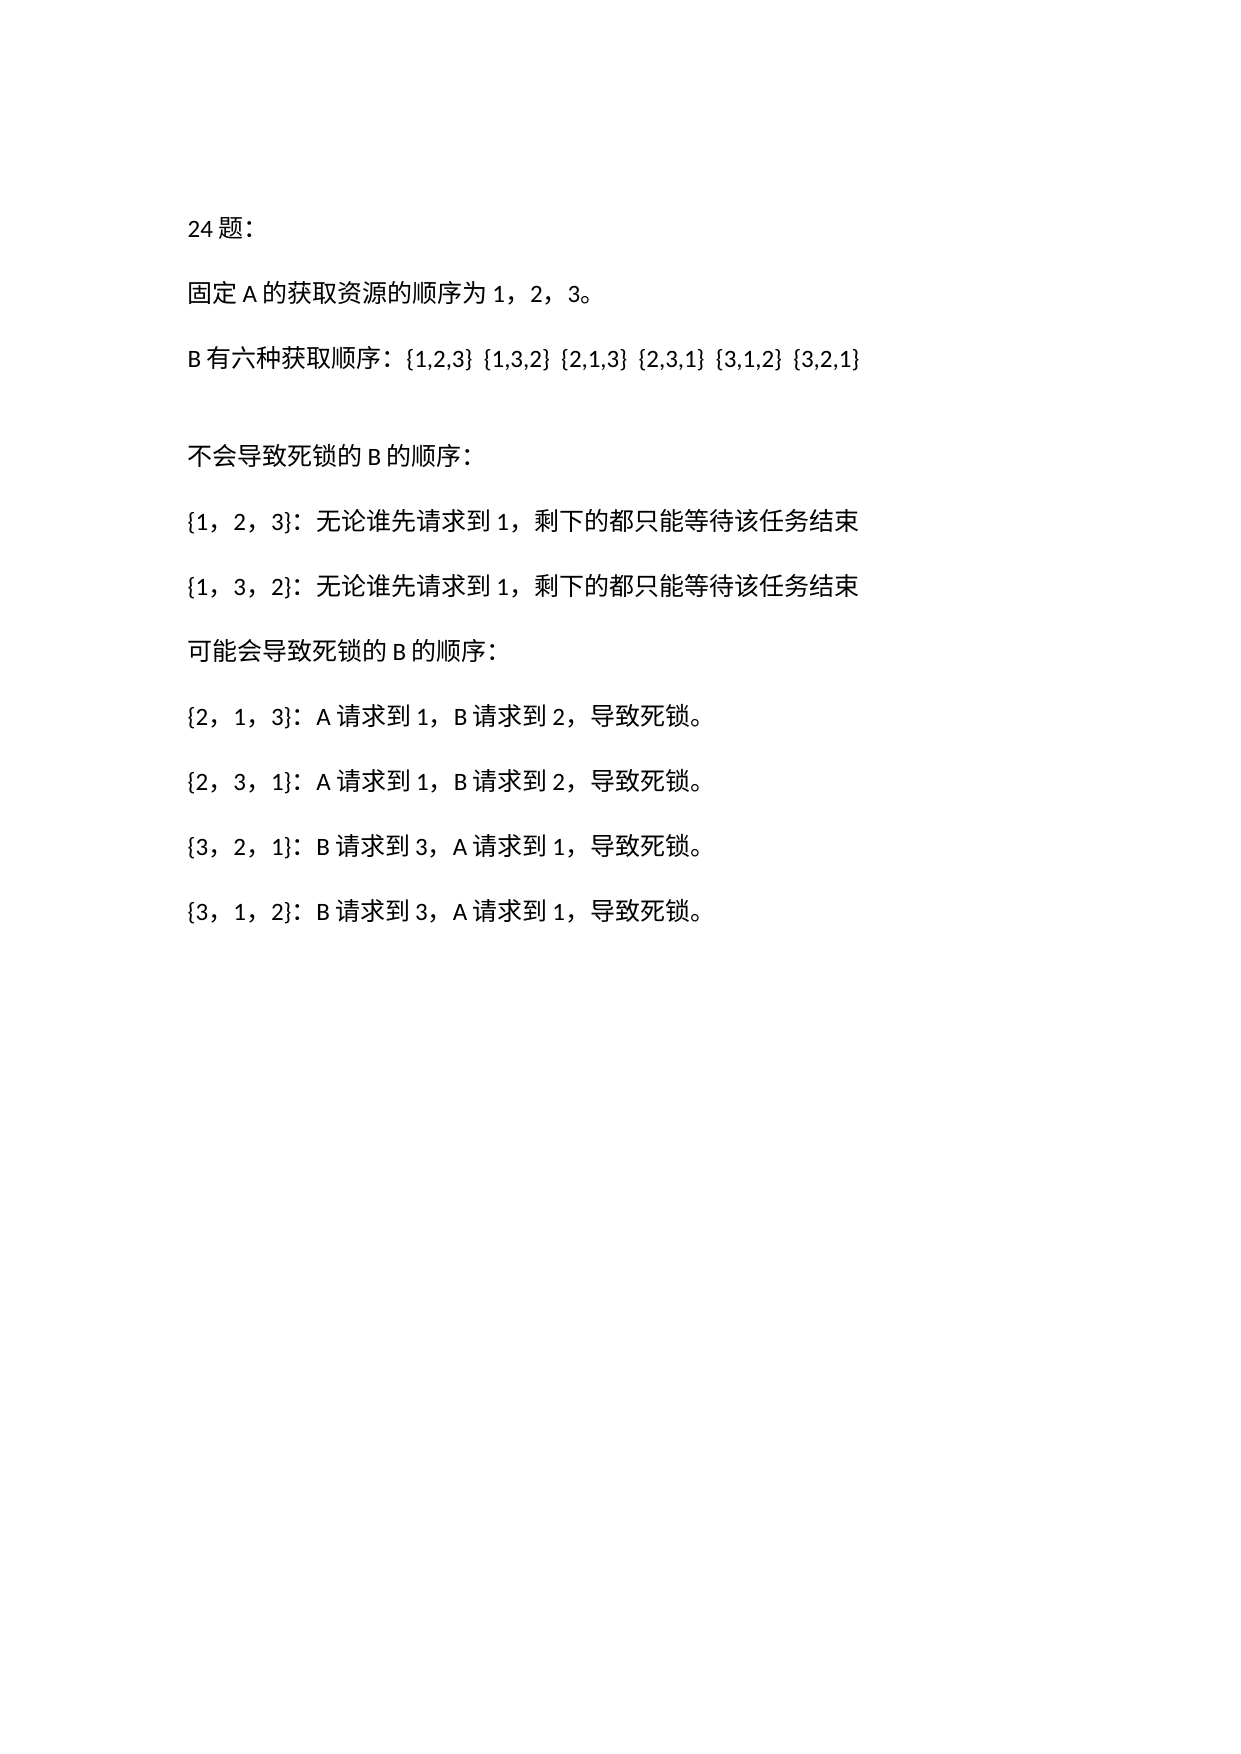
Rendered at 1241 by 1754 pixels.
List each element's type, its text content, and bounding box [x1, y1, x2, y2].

text {1，3，2}：无论谁先请求到1，剩下的都只能等待该任务结束 [187, 552, 1053, 617]
text B有六种获取顺序：{1,2,3} {1,3,2} {2,1,3} {2,3,1} {3,1,2} {3,2,1} [187, 324, 1053, 389]
text {3，1，2}：B请求到3，A请求到1，导致死锁。 [187, 877, 1053, 942]
text {1，2，3}：无论谁先请求到1，剩下的都只能等待该任务结束 [187, 487, 1053, 552]
text 不会导致死锁的B的顺序： [187, 422, 1053, 487]
text 24题： [187, 194, 1053, 259]
text {2，3，1}：A请求到1，B请求到2，导致死锁。 [187, 747, 1053, 812]
text 可能会导致死锁的B的顺序： [187, 617, 1053, 682]
text 固定A的获取资源的顺序为1，2，3。 [187, 259, 1053, 324]
text {3，2，1}：B请求到3，A请求到1，导致死锁。 [187, 812, 1053, 877]
text {2，1，3}：A请求到1，B请求到2，导致死锁。 [187, 682, 1053, 747]
